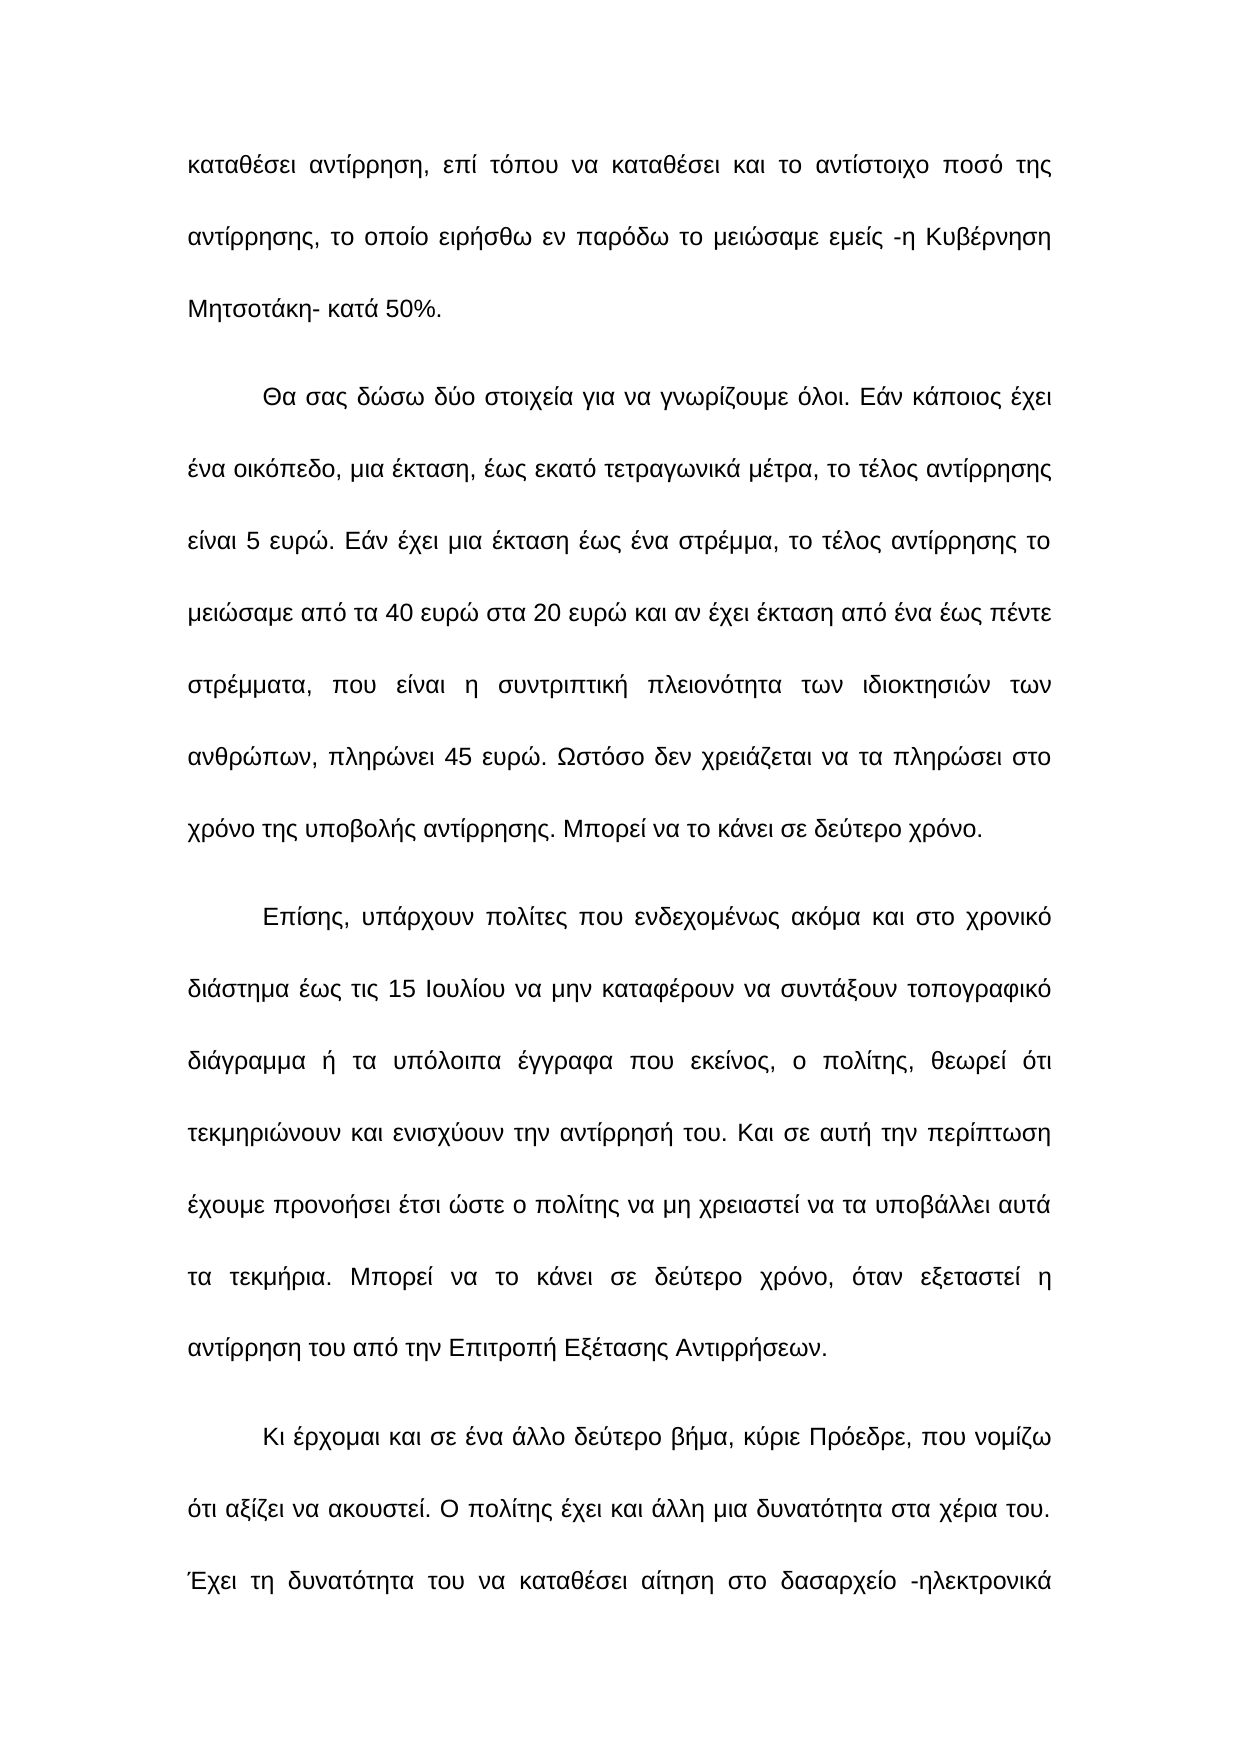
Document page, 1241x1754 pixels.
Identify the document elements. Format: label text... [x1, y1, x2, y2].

text Θα σας δώσω δύο στοιχεία για να γνωρίζουμε όλοι. Εάν κάποιος έχει ένα οικόπεδο, μια έκταση, έως εκατό τετραγωνικά μέτρα, το τέλος αντίρρησης είναι 5 ευρώ. Εάν έχει μια έκταση έως ένα στρέμμα, το τέλος αντίρρησης το μειώσαμε από τα 40 ευρώ στα 20 ευρώ και αν έχει έκταση από ένα έως πέντε στρέμματα, που είναι η συντριπτική πλειονότητα των ιδιοκτησιών των ανθρώπων, πληρώνει 45 ευρώ. Ωστόσο δεν χρειάζεται να τα πληρώσει στο χρόνο της υποβολής αντίρρησης. Μπορεί να το κάνει σε δεύτερο χρόνο. [187, 382, 1053, 842]
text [187, 150, 1053, 322]
text Επίσης, υπάρχουν πολίτες που ενδεχομένως ακόμα και στο χρονικό διάστημα έως τις 15 Ιουλίου να μην καταφέρουν να συντάξουν τοπογραφικό διάγραμμα ή τα υπόλοιπα έγγραφα που εκείνος, ο πολίτης, θεωρεί ότι τεκμηριώνουν και ενισχύουν την αντίρρησή του. Και σε αυτή την περίπτωση έχουμε προνοήσει έτσι ώστε ο πολίτης να μη χρειαστεί να τα υποβάλλει αυτά τα τεκμήρια. Μπορεί να το κάνει σε δεύτερο χρόνο, όταν εξεταστεί η αντίρρηση του από την Επιτροπή Εξέτασης Αντιρρήσεων. [187, 902, 1053, 1362]
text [187, 1422, 1053, 1594]
